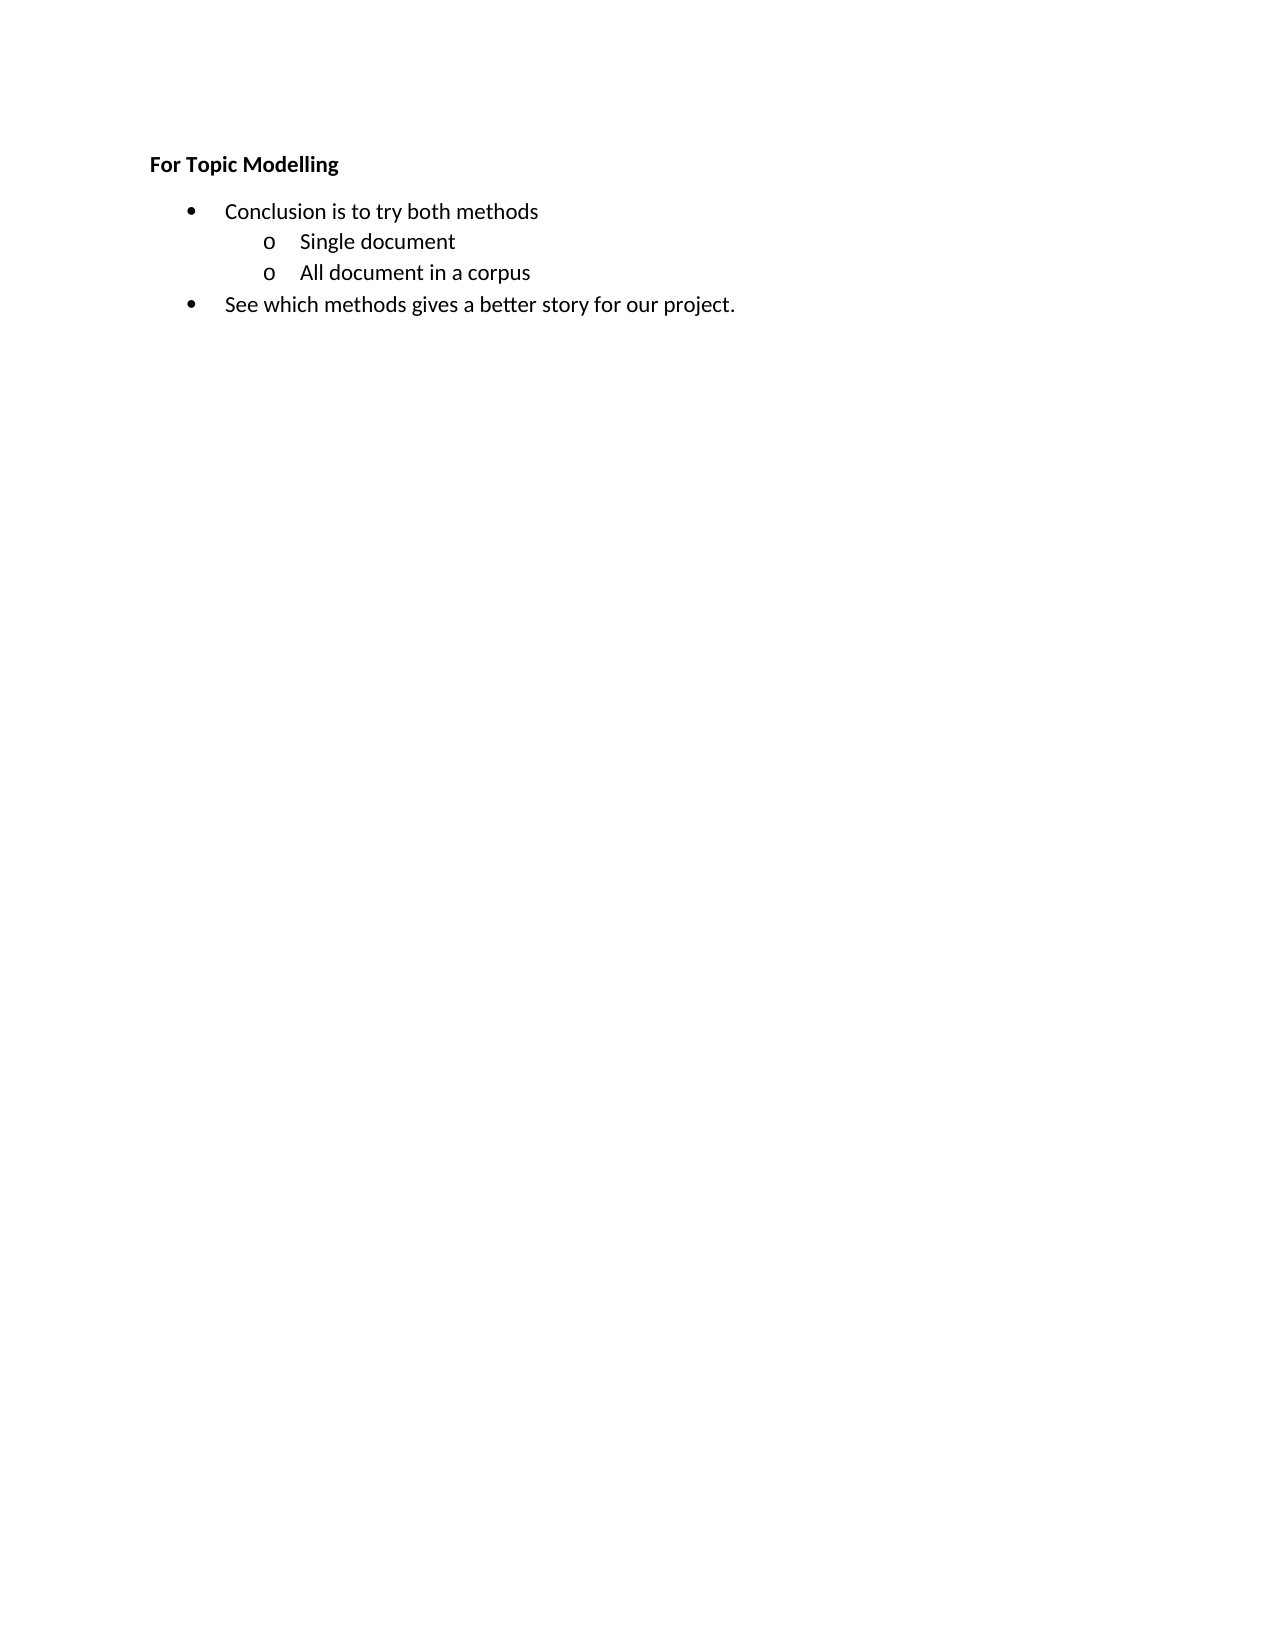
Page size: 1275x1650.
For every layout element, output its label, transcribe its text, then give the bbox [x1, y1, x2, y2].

list Conclusion is to try both methods [187, 197, 1125, 225]
list All document in a corpus [262, 258, 1125, 288]
list Single document [262, 227, 1125, 256]
list See which methods gives a better story for our project. [187, 290, 1125, 318]
text For Topic Modelling [150, 150, 1125, 178]
